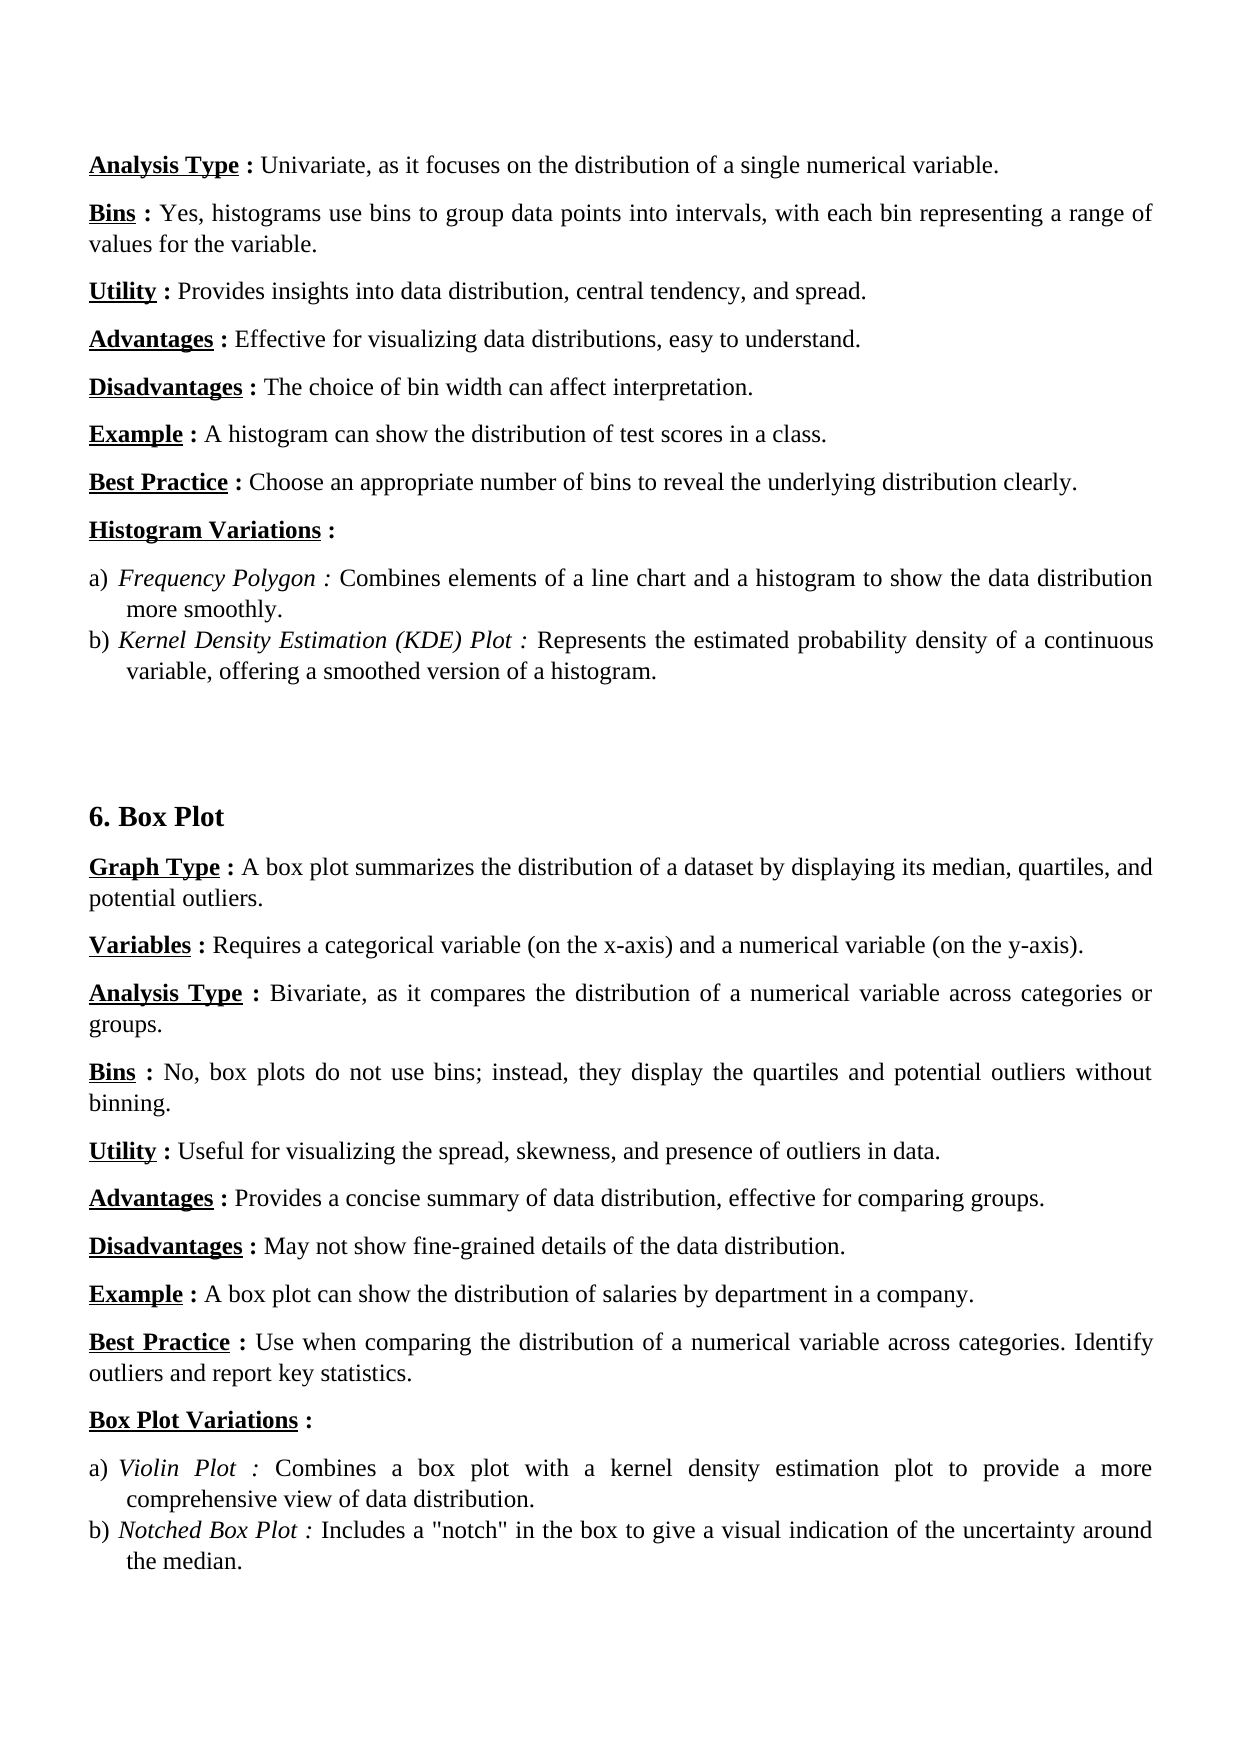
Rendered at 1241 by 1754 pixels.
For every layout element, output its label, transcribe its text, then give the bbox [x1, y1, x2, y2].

text Variables : Requires a categorical variable (on the x-axis) and a numerical variable (on the y-axis). [88, 931, 1154, 959]
list Notched Box Plot : Includes a "notch" in the box to give a visual indication of the uncertainty around the median. [88, 1515, 1154, 1575]
text Box Plot Variations : [88, 1405, 1154, 1434]
text Disadvantages : May not show fine-grained details of the data distribution. [88, 1231, 1154, 1260]
list Violin Plot : Combines a box plot with a kernel density estimation plot to provide a more comprehensive view of data distribution. [88, 1453, 1154, 1513]
text Analysis Type : Bivariate, as it compares the distribution of a numerical variable across categories or groups. [88, 978, 1154, 1038]
list Kernel Density Estimation (KDE) Plot : Represents the estimated probability density of a continuous variable, offering a smoothed version of a histogram. [88, 625, 1154, 684]
text Graph Type : A box plot summarizes the distribution of a dataset by displaying its median, quartiles, and potential outliers. [88, 852, 1154, 912]
text Bins : Yes, histograms use bins to group data points into intervals, with each bin representing a range of values for the variable. [88, 198, 1154, 257]
text Utility : Provides insights into data distribution, central tendency, and spread. [88, 276, 1154, 305]
text Analysis Type : Univariate, as it focuses on the distribution of a single numerical variable. [88, 150, 1154, 179]
text Disadvantages : The choice of bin width can affect interpretation. [88, 372, 1154, 401]
text Example : A box plot can show the distribution of salaries by department in a company. [88, 1279, 1154, 1308]
list Box Plot [88, 799, 1154, 832]
text Advantages : Provides a concise summary of data distribution, effective for comparing groups. [88, 1183, 1154, 1212]
text Utility : Useful for visualizing the spread, skewness, and presence of outliers in data. [88, 1136, 1154, 1164]
list Frequency Polygon : Combines elements of a line chart and a histogram to show the data distribution more smoothly. [88, 563, 1154, 622]
text Best Practice : Use when comparing the distribution of a numerical variable across categories. Identify outliers and report key statistics. [88, 1327, 1154, 1386]
text Best Practice : Choose an appropriate number of bins to reveal the underlying distribution clearly. [88, 467, 1154, 496]
text Bins : No, box plots do not use bins; instead, they display the quartiles and potential outliers without binning. [88, 1057, 1154, 1117]
text Advantages : Effective for visualizing data distributions, easy to understand. [88, 324, 1154, 353]
text Example : A histogram can show the distribution of test scores in a class. [88, 419, 1154, 448]
text Histogram Variations : [88, 515, 1154, 544]
